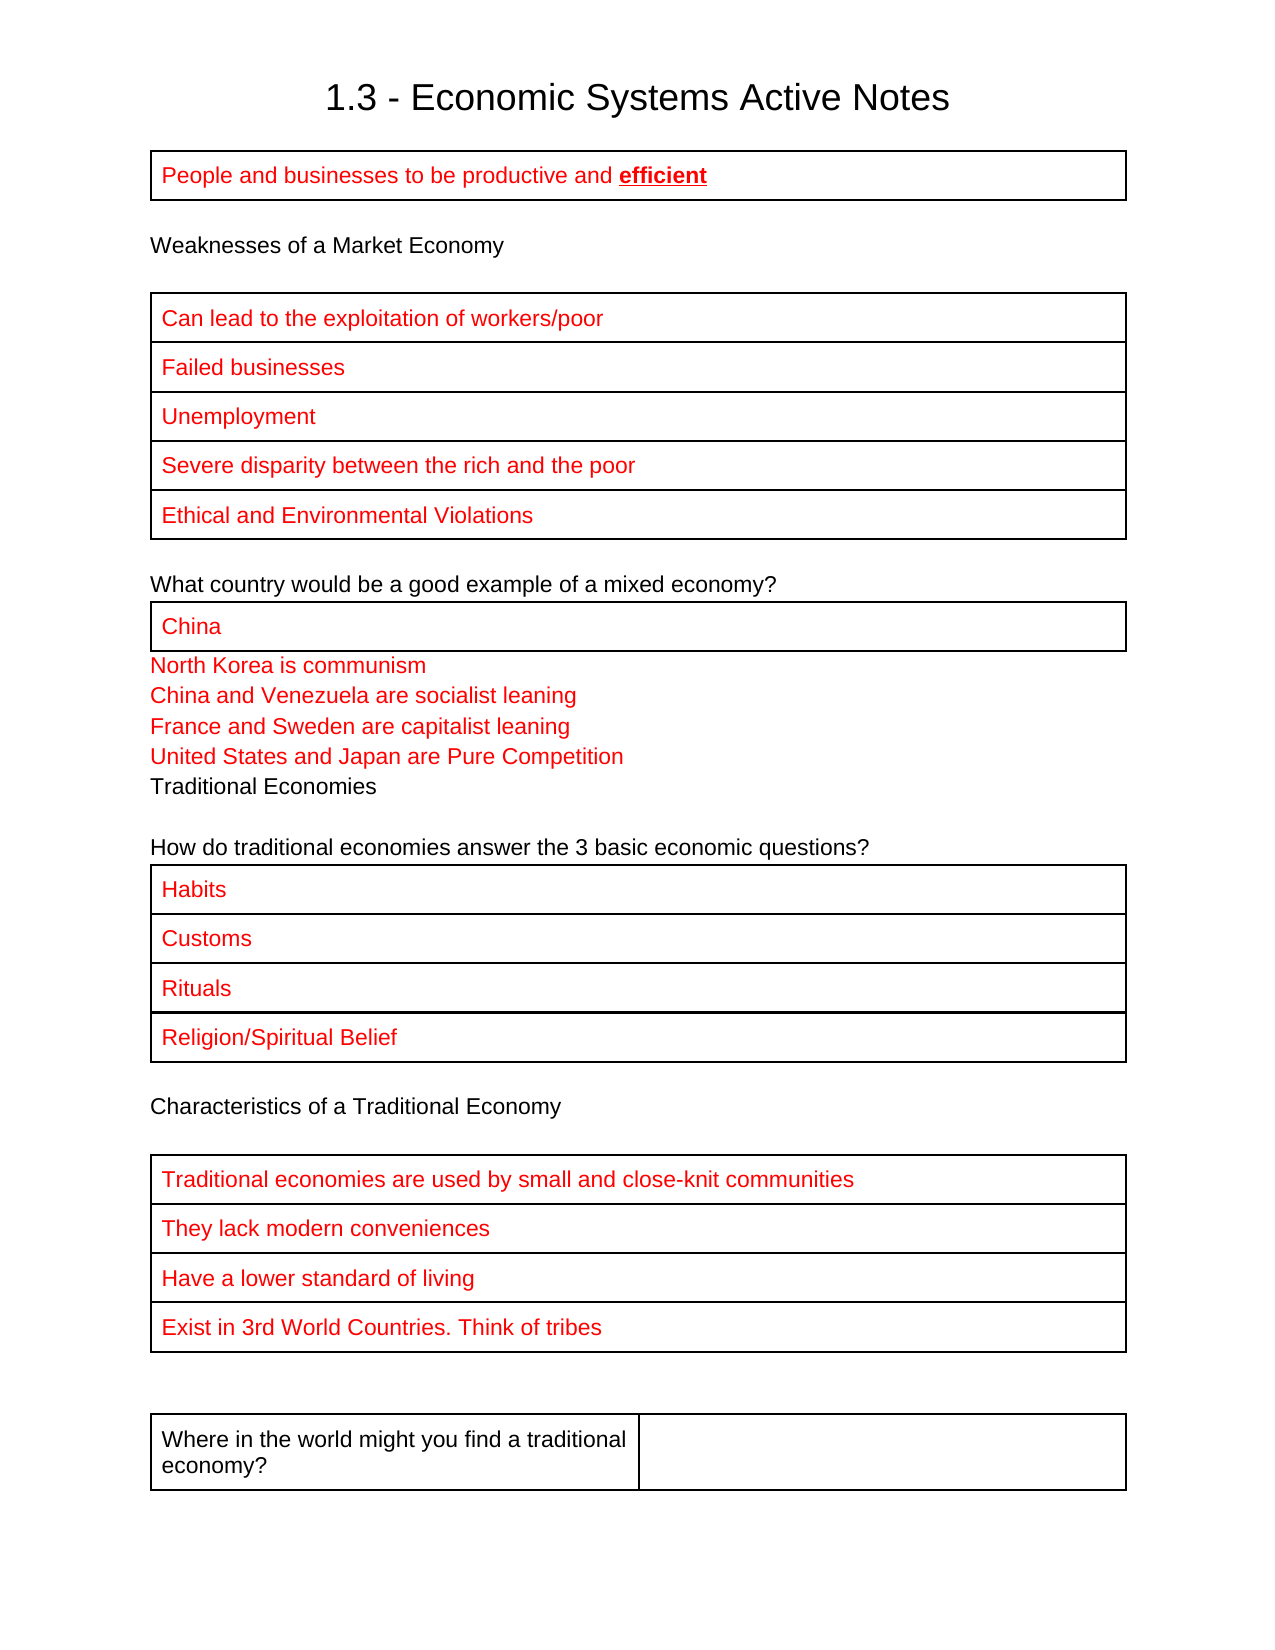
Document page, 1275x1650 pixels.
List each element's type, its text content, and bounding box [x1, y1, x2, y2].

text North Korea is communism [150, 652, 1125, 678]
text Traditional Economies [150, 773, 1125, 799]
table_header Can lead to the exploitation of workers/poor [152, 294, 1125, 341]
table_header China [152, 603, 1125, 650]
table_cell Severe disparity between the rich and the poor [152, 442, 1125, 489]
text How do traditional economies answer the 3 basic economic questions? [150, 833, 1125, 860]
table_cell Failed businesses [152, 343, 1125, 391]
table_cell They lack modern conveniences [152, 1205, 1125, 1252]
table_cell Exist in 3rd World Countries. Think of tribes [152, 1303, 1125, 1351]
table_cell Have a lower standard of living [152, 1254, 1125, 1301]
table_cell Rituals [152, 964, 1125, 1011]
text Weaknesses of a Market Economy [150, 232, 1125, 258]
text France and Sweden are capitalist leaning [150, 713, 1125, 739]
text China and Venezuela are socialist leaning [150, 682, 1125, 709]
text Characteristics of a Traditional Economy [150, 1093, 1125, 1119]
table_header Traditional economies are used by small and close-knit communities [152, 1156, 1125, 1203]
table_header Habits [152, 866, 1125, 913]
table_cell Religion/Spiritual Belief [152, 1014, 1125, 1061]
table_cell People and businesses to be productive and efficient [152, 152, 1125, 199]
table_cell Customs [152, 915, 1125, 962]
text United States and Japan are Pure Competition [150, 743, 1125, 769]
table_header [640, 1415, 1125, 1489]
table_cell Ethical and Environmental Violations [152, 491, 1125, 538]
table_header Where in the world might you find a traditional economy? [152, 1415, 638, 1489]
text What country would be a good example of a mixed economy? [150, 571, 1125, 597]
table_cell Unemployment [152, 393, 1125, 440]
